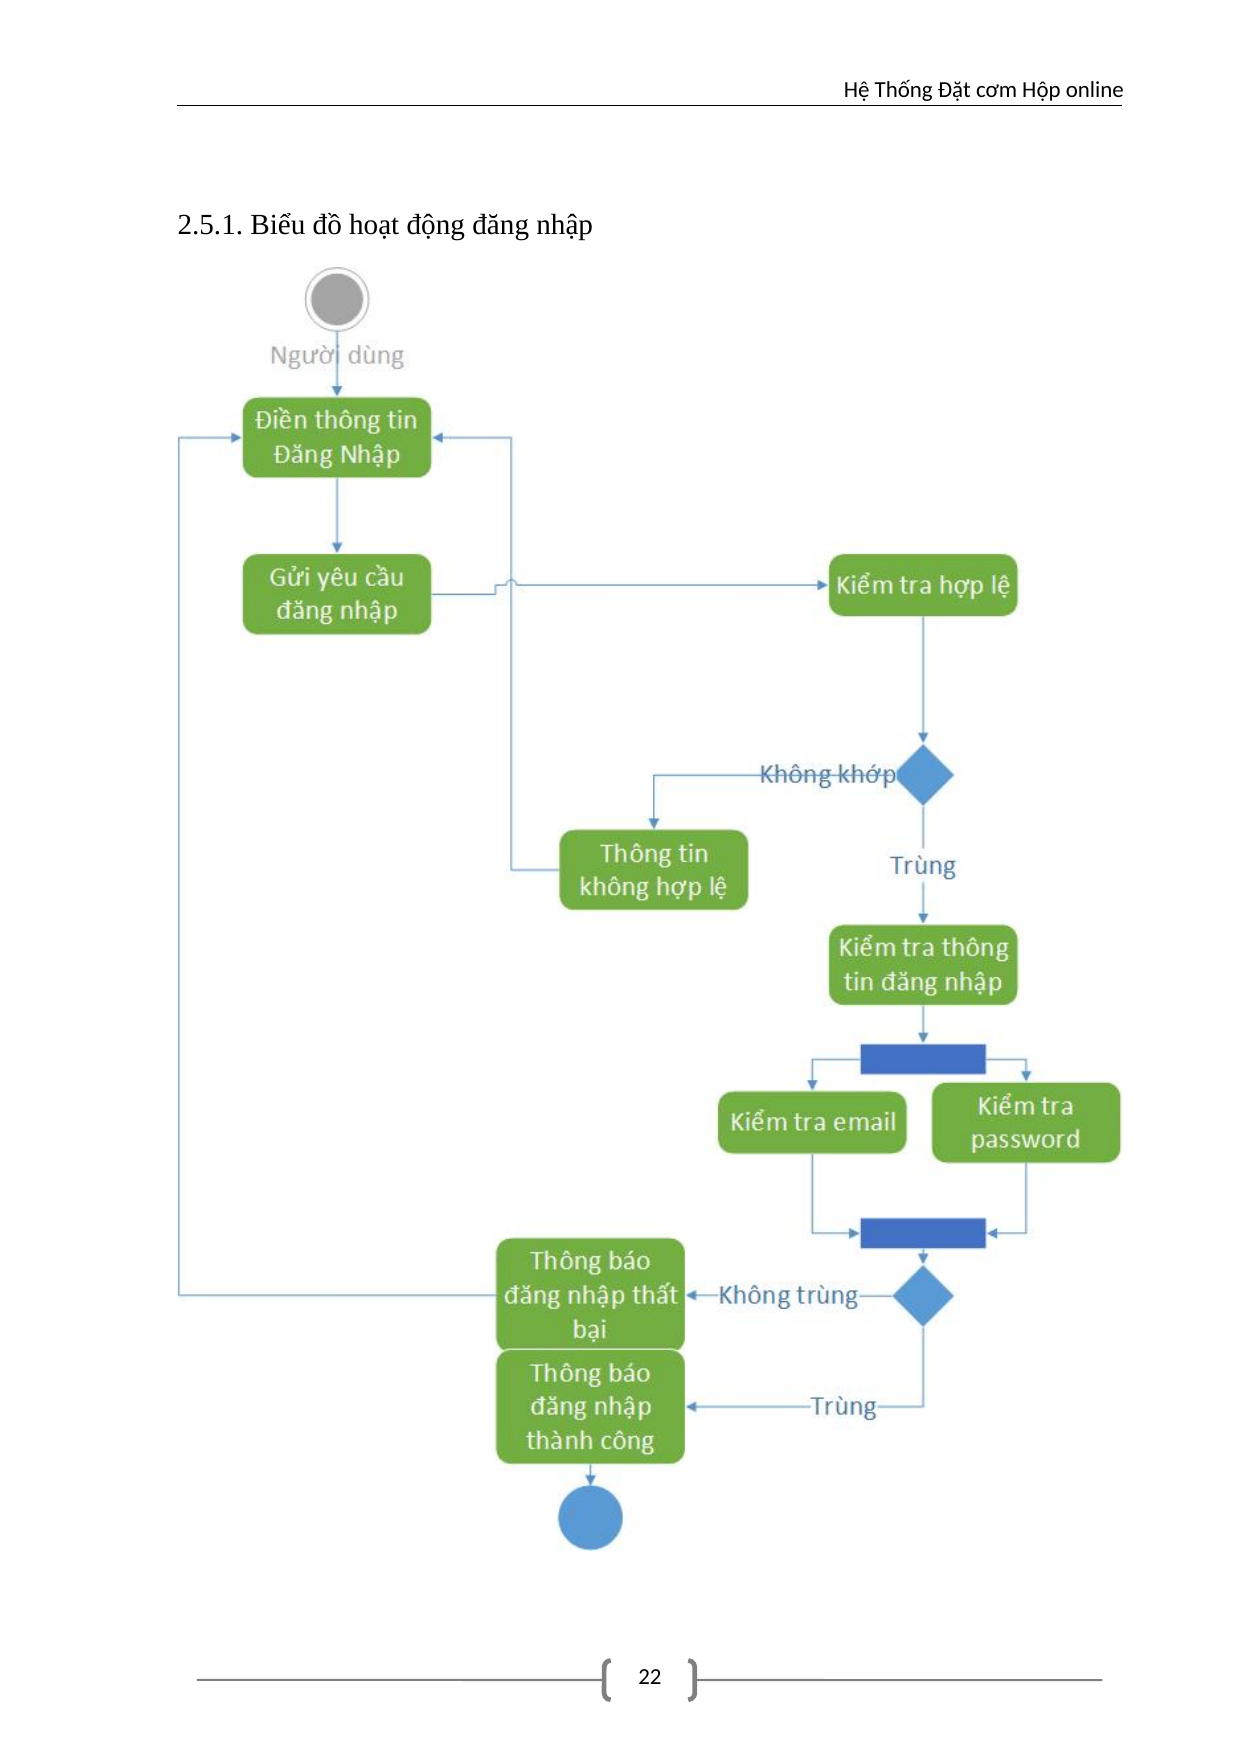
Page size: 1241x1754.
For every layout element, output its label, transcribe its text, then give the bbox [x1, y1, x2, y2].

picture [177, 266, 1123, 1551]
text 2.5.1. Biểu đồ hoạt động đăng nhập [177, 207, 1122, 241]
